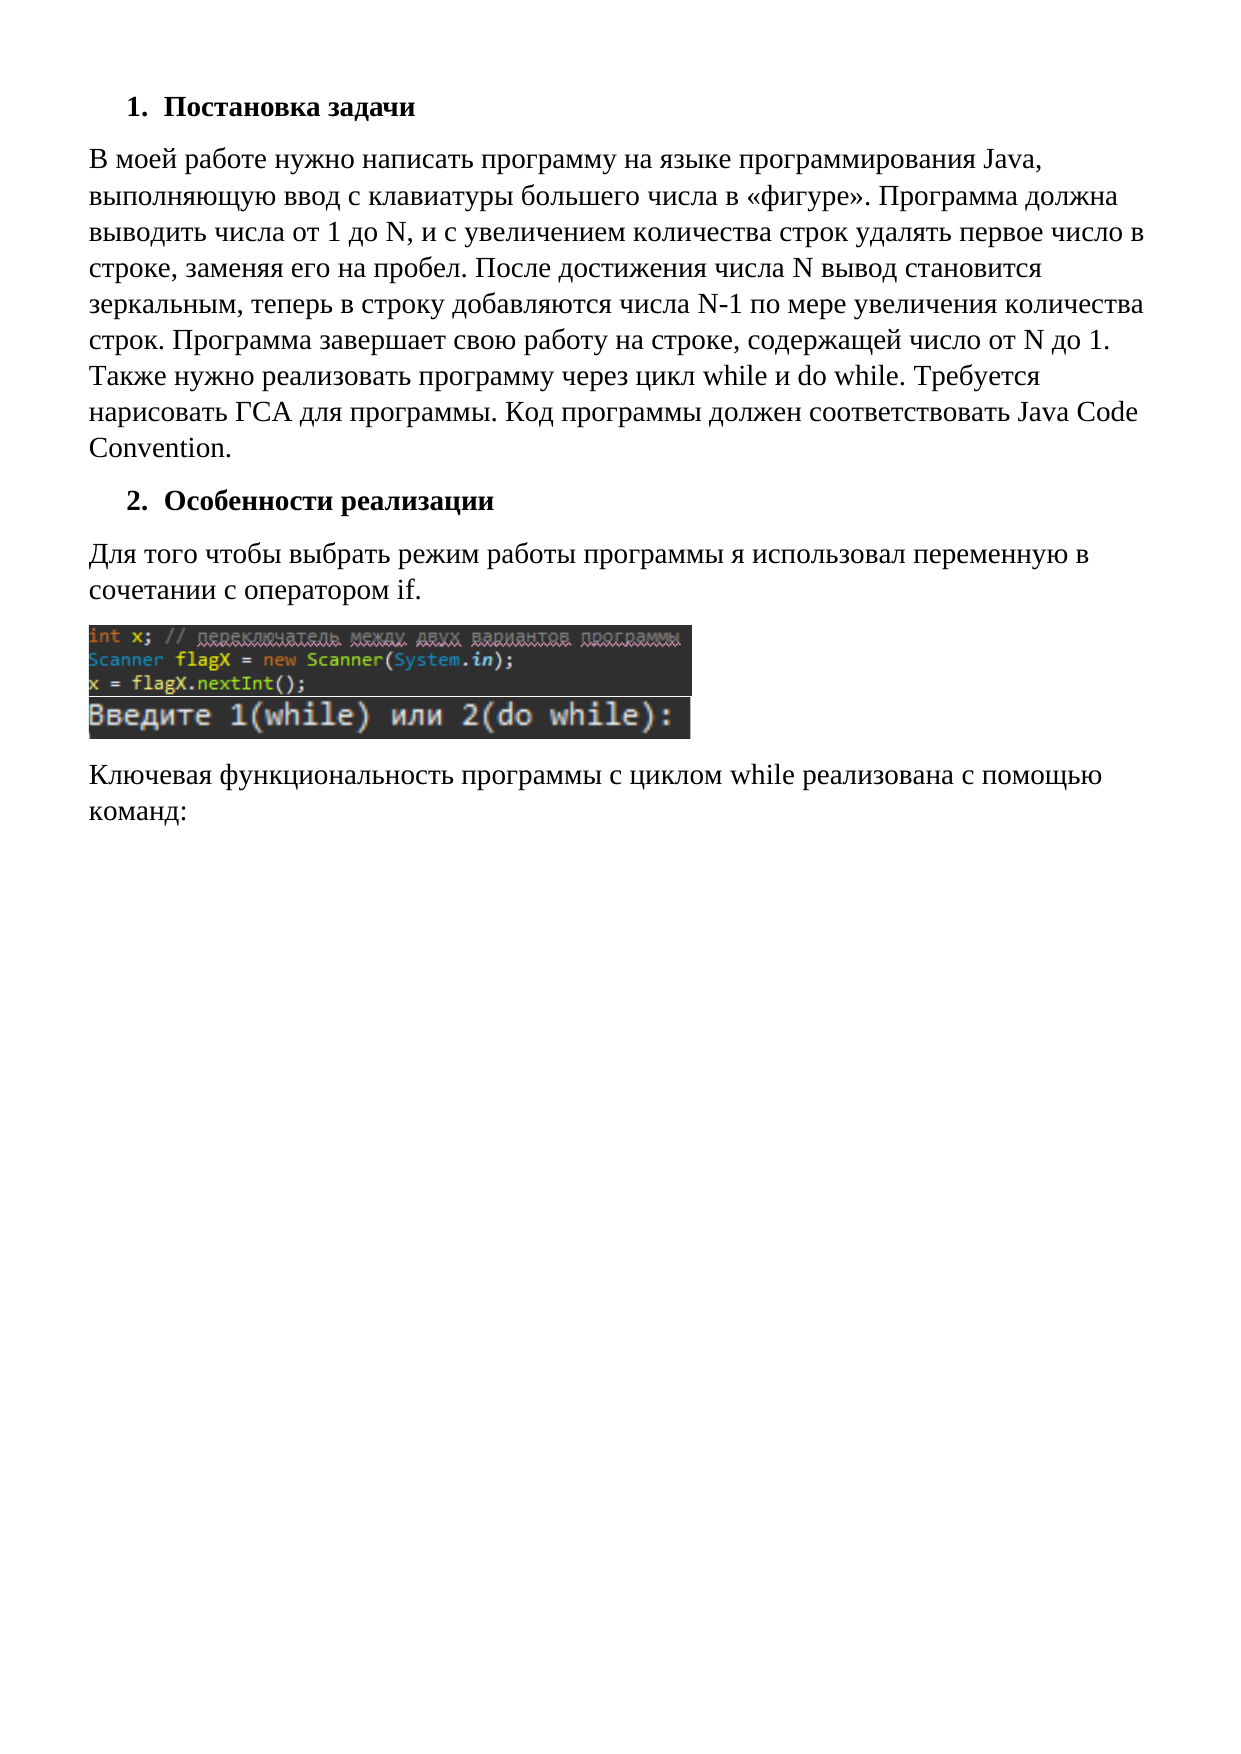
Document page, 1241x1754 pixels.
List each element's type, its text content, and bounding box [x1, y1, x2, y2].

text В моей работе нужно написать программу на языке программирования Java, выполняющую ввод с клавиатуры большего числа в «фигуре». Программа должна выводить числа от 1 до N, и с увеличением количества строк удалять первое число в строке, заменяя его на пробел. После достижения числа N вывод становится зеркальным, теперь в строку добавляются числа N-1 по мере увеличения количества строк. Программа завершает свою работу на строке, содержащей число от N до 1. Также нужно реализовать программу через цикл while и do while. Требуется нарисовать ГСА для программы. Код программы должен соответствовать Java Code Convention. [89, 141, 1152, 464]
text Ключевая функциональность программы с циклом while реализована с помощью команд: [89, 757, 1152, 827]
picture [88, 697, 691, 739]
text Для того чтобы выбрать режим работы программы я использовал переменную в сочетании с оператором if. [89, 536, 1152, 606]
list Постановка задачи [126, 89, 1152, 122]
picture [88, 625, 692, 696]
list Особенности реализации [126, 483, 1152, 517]
